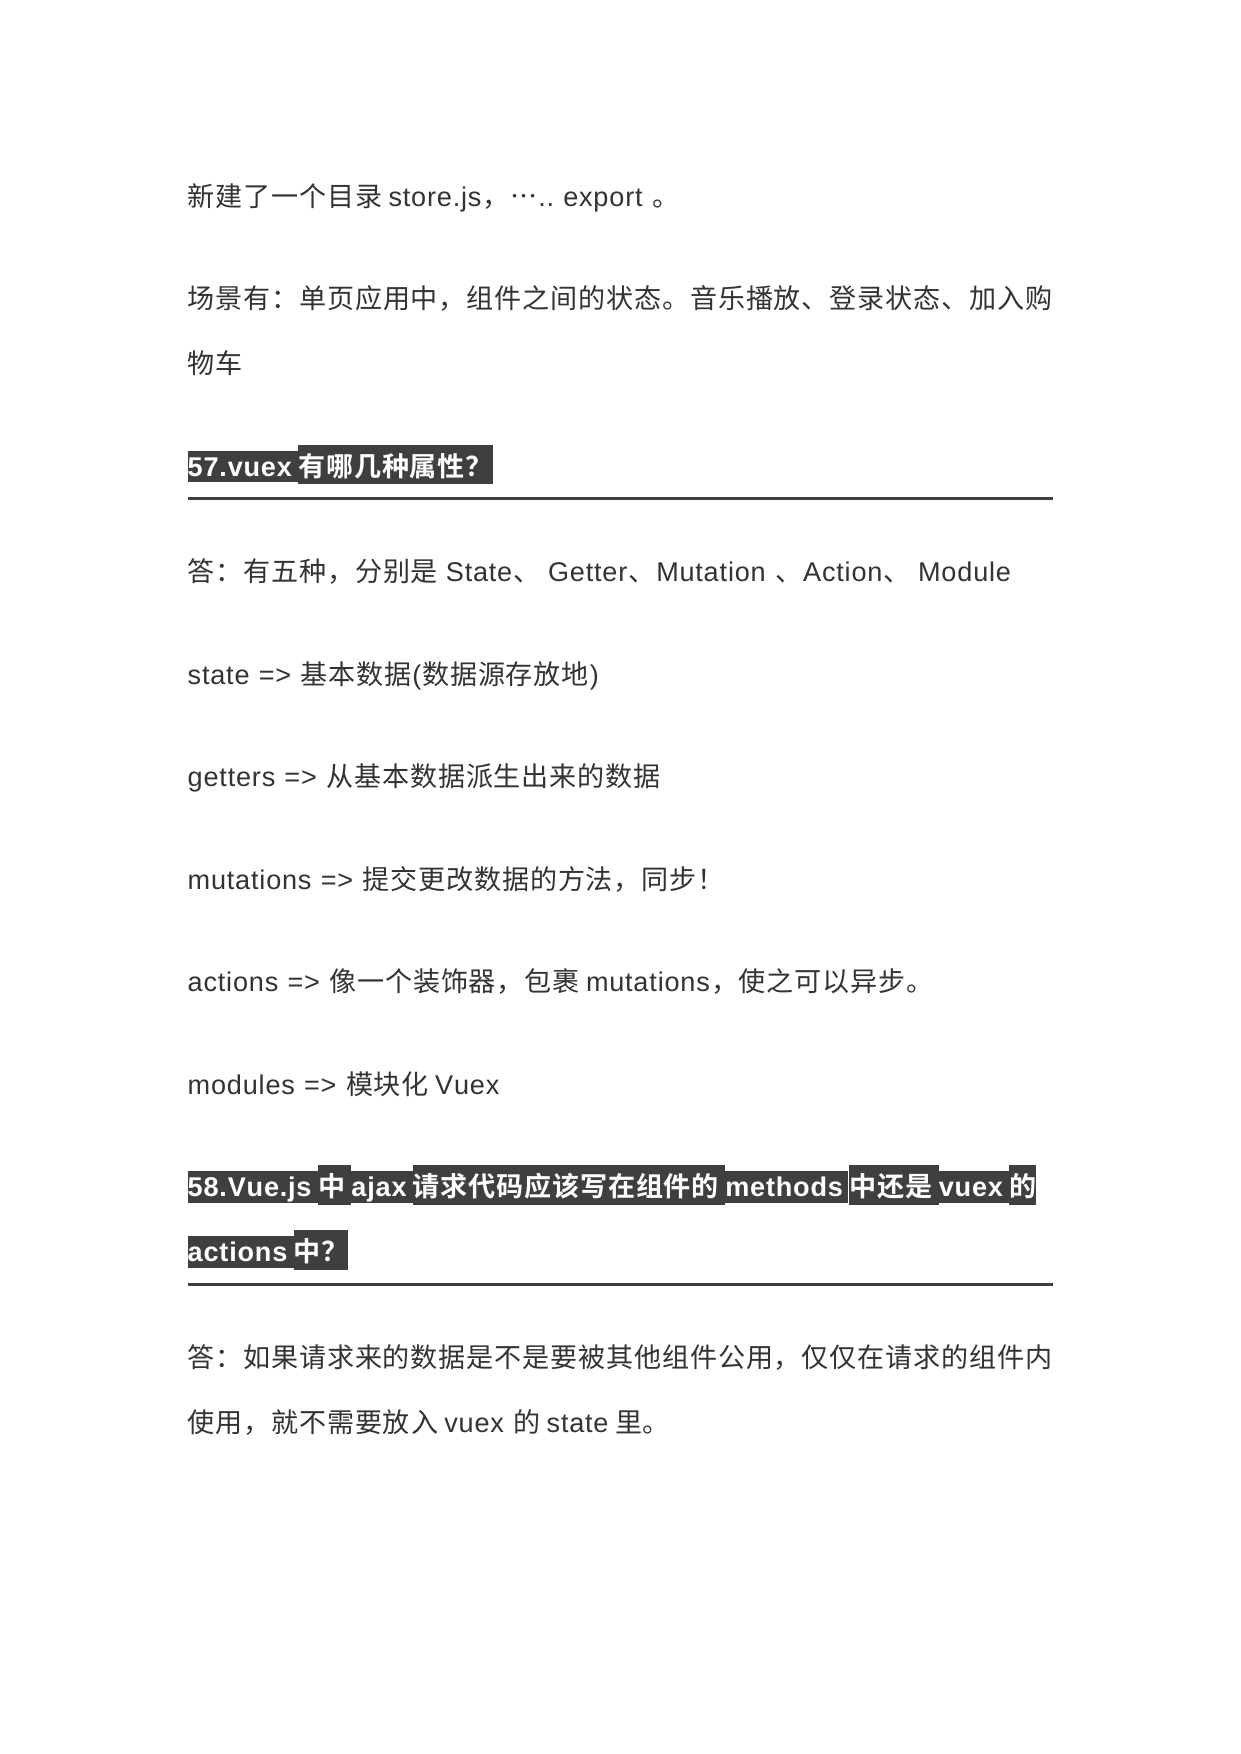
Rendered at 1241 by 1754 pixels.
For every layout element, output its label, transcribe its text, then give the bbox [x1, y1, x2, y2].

text state => 基本数据(数据源存放地) [187, 640, 1053, 705]
text 58.Vue.js中ajax请求代码应该写在组件的methods中还是vuex的actions中？ [187, 1153, 1053, 1286]
text 57.vuex有哪几种属性？ [187, 432, 1053, 500]
text 场景有：单页应用中，组件之间的状态。音乐播放、登录状态、加入购物车 [187, 264, 1053, 394]
text modules => 模块化Vuex [187, 1050, 1053, 1115]
text getters => 从基本数据派生出来的数据 [187, 743, 1053, 808]
text 答：如果请求来的数据是不是要被其他组件公用，仅仅在请求的组件内使用，就不需要放入vuex 的state里。 [187, 1323, 1053, 1453]
text mutations => 提交更改数据的方法，同步！ [187, 845, 1053, 910]
text 答：有五种，分别是 State、 Getter、Mutation 、Action、 Module [187, 538, 1053, 603]
text actions => 像一个装饰器，包裹mutations，使之可以异步。 [187, 948, 1053, 1013]
text 新建了一个目录store.js，….. export 。 [187, 162, 1053, 227]
